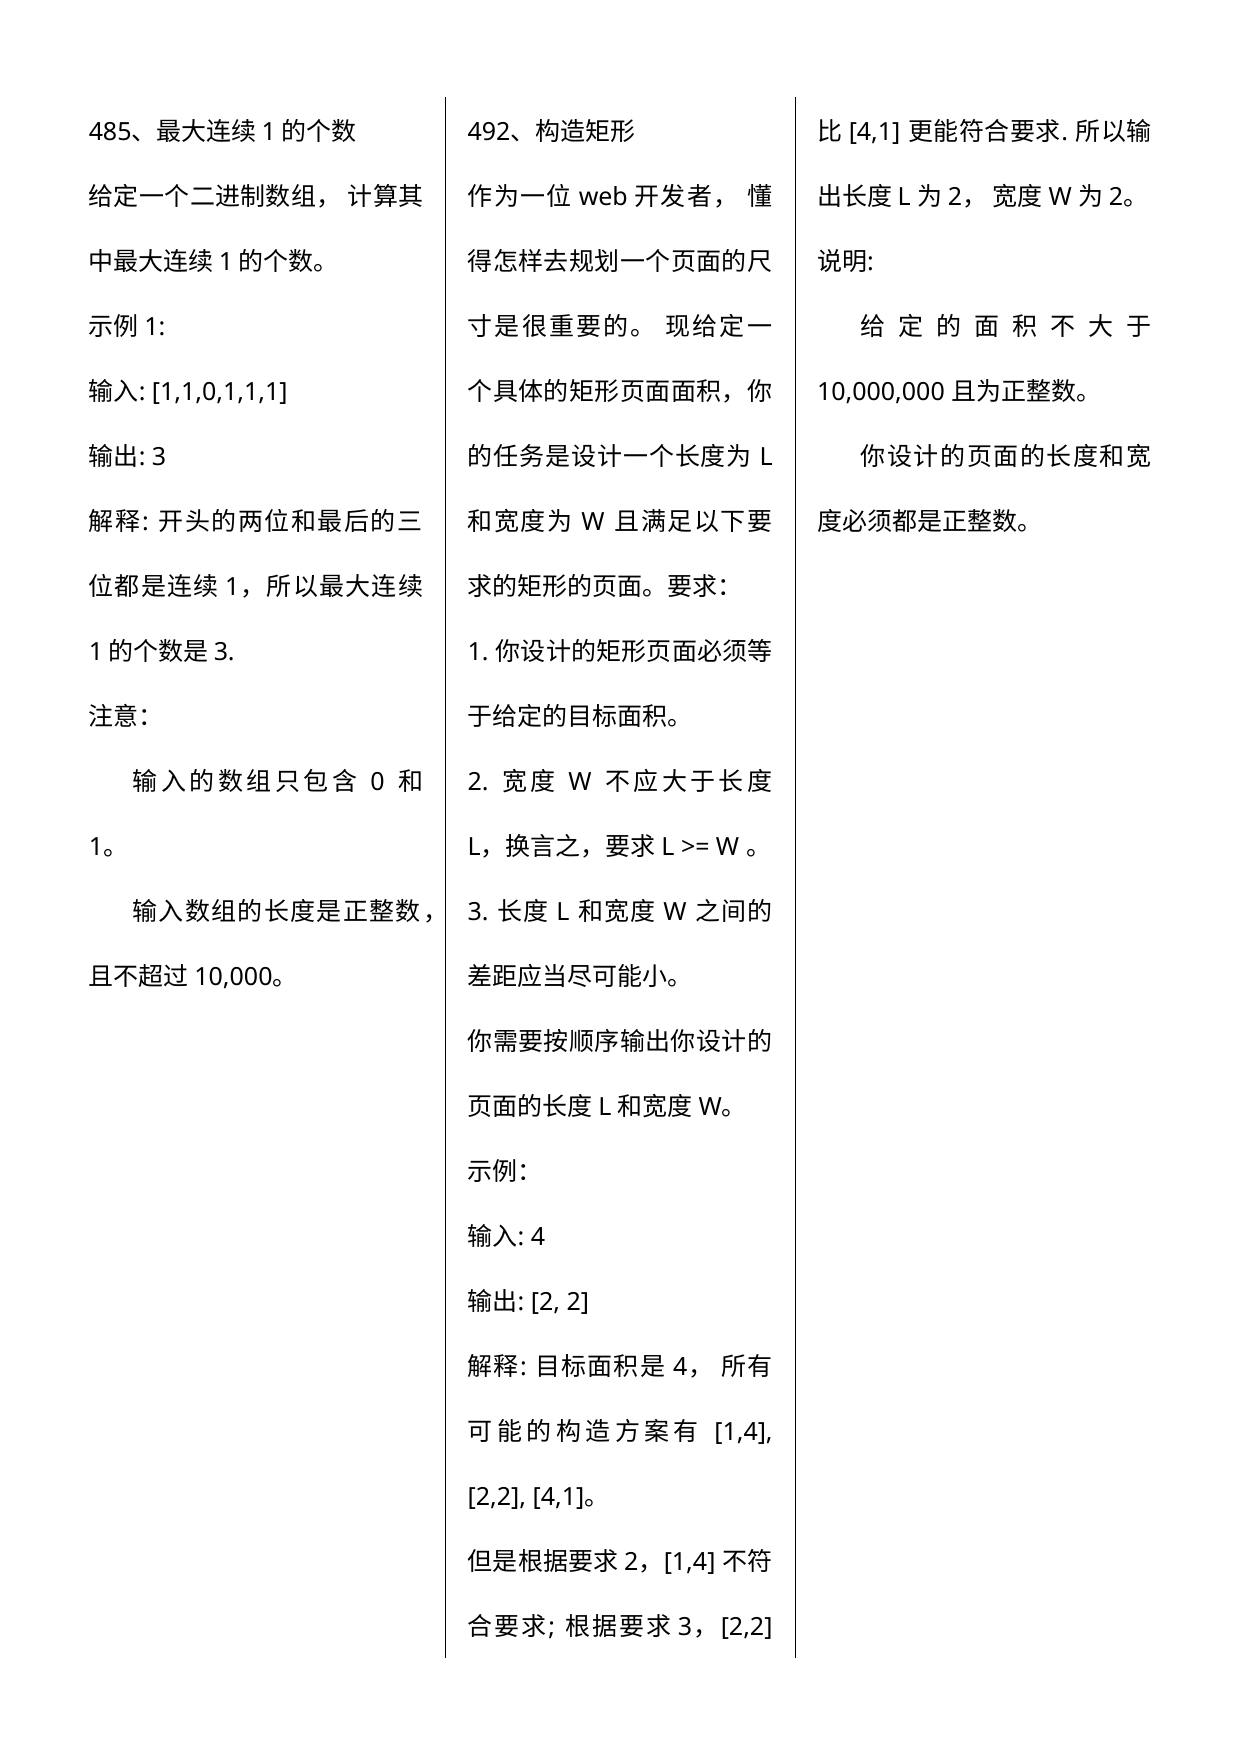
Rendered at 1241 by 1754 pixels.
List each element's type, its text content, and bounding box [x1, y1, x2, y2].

text 但是根据要求2，[1,4] 不符合要求; 根据要求3，[2,2] 比 [4,1] 更能符合要求. 所以输出长度 L 为 2， 宽度 W 为 2。 [817, 97, 1152, 227]
text 给定的面积不大于 10,000,000 且为正整数。 [817, 292, 1152, 422]
text 注意： [88, 682, 423, 747]
text 输出: 3 [88, 422, 423, 487]
text 输入的数组只包含 0 和1。 [88, 747, 423, 877]
text 示例 1: [88, 292, 423, 357]
text 你需要按顺序输出你设计的页面的长度 L 和宽度 W。 [467, 1007, 772, 1137]
text 但是根据要求2，[1,4] 不符合要求; 根据要求3，[2,2] 比 [4,1] 更能符合要求. 所以输出长度 L 为 2， 宽度 W 为 2。 [467, 1527, 772, 1657]
text 解释: 目标面积是 4， 所有可能的构造方案有 [1,4], [2,2], [4,1]。 [467, 1332, 772, 1527]
text 1. 你设计的矩形页面必须等于给定的目标面积。 [467, 617, 772, 747]
text 作为一位web开发者， 懂得怎样去规划一个页面的尺寸是很重要的。 现给定一个具体的矩形页面面积，你的任务是设计一个长度为 L 和宽度为 W 且满足以下要求的矩形的页面。要求： [467, 162, 772, 617]
text 你设计的页面的长度和宽度必须都是正整数。496、下一个更大元素 I [817, 422, 1152, 552]
text 说明: [817, 227, 1152, 292]
text 解释: 开头的两位和最后的三位都是连续1，所以最大连续1的个数是 3. [88, 487, 423, 682]
text 3. 长度 L 和宽度 W 之间的差距应当尽可能小。 [467, 877, 772, 1007]
text 输出: [2, 2] [467, 1267, 772, 1332]
text 输入: 4 [467, 1202, 772, 1267]
text 给定一个二进制数组， 计算其中最大连续1的个数。 [88, 162, 423, 292]
text 输入数组的长度是正整数，且不超过 10,000。492、构造矩形 [88, 877, 423, 1007]
text 2. 宽度 W 不应大于长度 L，换言之，要求 L >= W 。 [467, 747, 772, 877]
text 输入: [1,1,0,1,1,1] [88, 357, 423, 422]
text 示例： [467, 1137, 772, 1202]
